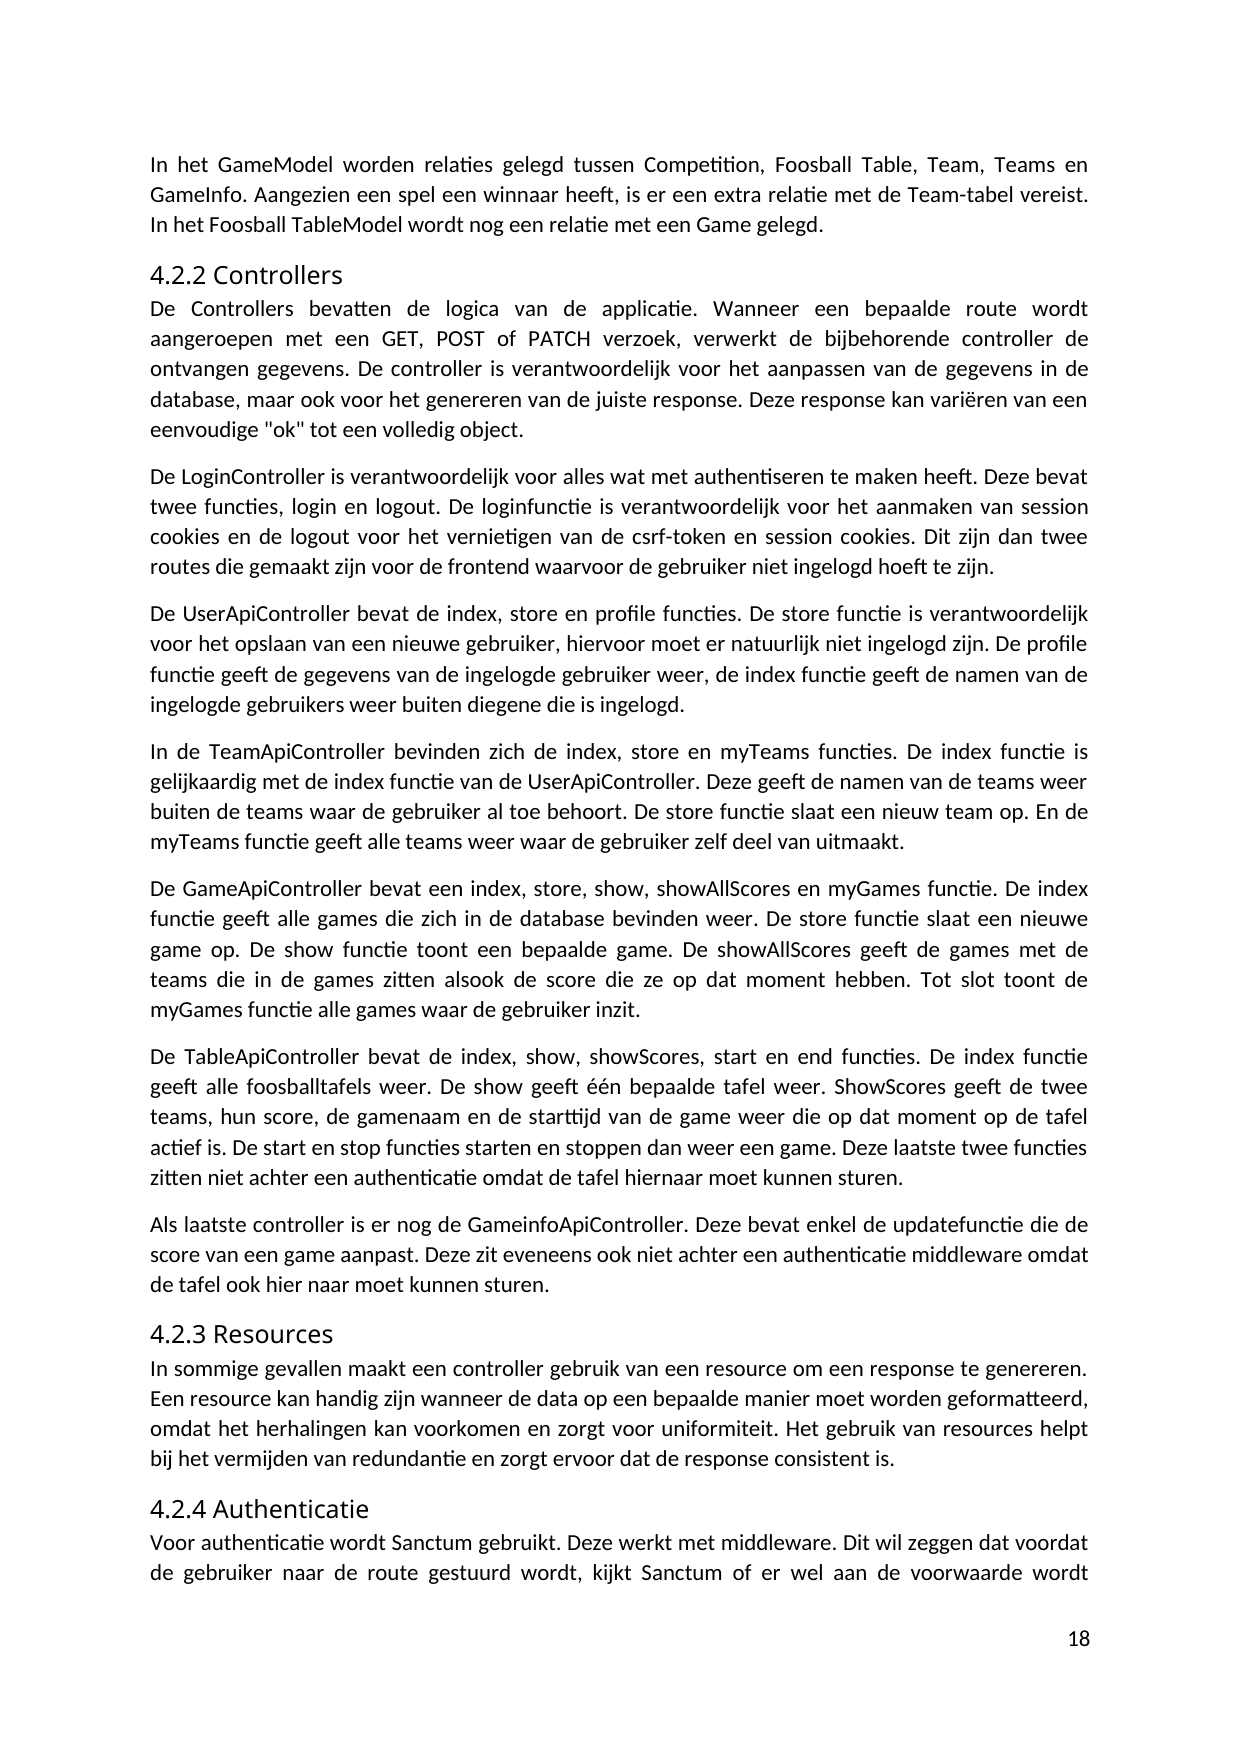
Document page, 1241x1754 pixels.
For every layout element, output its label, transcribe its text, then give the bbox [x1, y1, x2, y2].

text De TableApiController bevat de index, show, showScores, start en end functies. De index functie geeft alle foosballtafels weer. De show geeft één bepaalde tafel weer. ShowScores geeft de twee teams, hun score, de gamenaam en de starttijd van de game weer die op dat moment op de tafel actief is. De start en stop functies starten en stoppen dan weer een game. Deze laatste twee functies zitten niet achter een authenticatie omdat de tafel hiernaar moet kunnen sturen. [150, 1042, 1090, 1191]
text Als laatste controller is er nog de GameinfoApiController. Deze bevat enkel de updatefunctie die de score van een game aanpast. Deze zit eveneens ook niet achter een authenticatie middleware omdat de tafel ook hier naar moet kunnen sturen. [150, 1210, 1090, 1298]
text De Controllers bevatten de logica van de applicatie. Wanneer een bepaalde route wordt aangeroepen met een GET, POST of PATCH verzoek, verwerkt de bijbehorende controller de ontvangen gegevens. De controller is verantwoordelijk voor het aanpassen van de gegevens in de database, maar ook voor het genereren van de juiste response. Deze response kan variëren van een eenvoudige "ok" tot een volledig object. [150, 294, 1090, 443]
text In de TeamApiController bevinden zich de index, store en myTeams functies. De index functie is gelijkaardig met de index functie van de UserApiController. Deze geeft de namen van de teams weer buiten de teams waar de gebruiker al toe behoort. De store functie slaat een nieuw team op. En de myTeams functie geeft alle teams weer waar de gebruiker zelf deel van uitmaakt. [150, 737, 1090, 855]
text In sommige gevallen maakt een controller gebruik van een resource om een response te genereren. Een resource kan handig zijn wanneer de data op een bepaalde manier moet worden geformatteerd, omdat het herhalingen kan voorkomen en zorgt voor uniformiteit. Het gebruik van resources helpt bij het vermijden van redundantie en zorgt ervoor dat de response consistent is. [150, 1354, 1090, 1472]
subtitle 4.2.3 Resources [150, 1317, 1090, 1351]
subtitle 4.2.4 Authenticatie [150, 1491, 1090, 1525]
text De UserApiController bevat de index, store en profile functies. De store functie is verantwoordelijk voor het opslaan van een nieuwe gebruiker, hiervoor moet er natuurlijk niet ingelogd zijn. De profile functie geeft de gegevens van de ingelogde gebruiker weer, de index functie geeft de namen van de ingelogde gebruikers weer buiten diegene die is ingelogd. [150, 599, 1090, 718]
text De GameApiController bevat een index, store, show, showAllScores en myGames functie. De index functie geeft alle games die zich in de database bevinden weer. De store functie slaat een nieuwe game op. De show functie toont een bepaalde game. De showAllScores geeft de games met de teams die in de games zitten alsook de score die ze op dat moment hebben. Tot slot toont de myGames functie alle games waar de gebruiker inzit. [150, 874, 1090, 1023]
text De LoginController is verantwoordelijk voor alles wat met authentiseren te maken heeft. Deze bevat twee functies, login en logout. De loginfunctie is verantwoordelijk voor het aanmaken van session cookies en de logout voor het vernietigen van de csrf-token en session cookies. Dit zijn dan twee routes die gemaakt zijn voor de frontend waarvoor de gebruiker niet ingelogd hoeft te zijn. [150, 462, 1090, 580]
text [150, 1528, 1090, 1586]
subtitle 4.2.2 Controllers [150, 257, 1090, 291]
text In het GameModel worden relaties gelegd tussen Competition, Foosball Table, Team, Teams en GameInfo. Aangezien een spel een winnaar heeft, is er een extra relatie met de Team-tabel vereist. In het Foosball TableModel wordt nog een relatie met een Game gelegd. [150, 150, 1090, 238]
